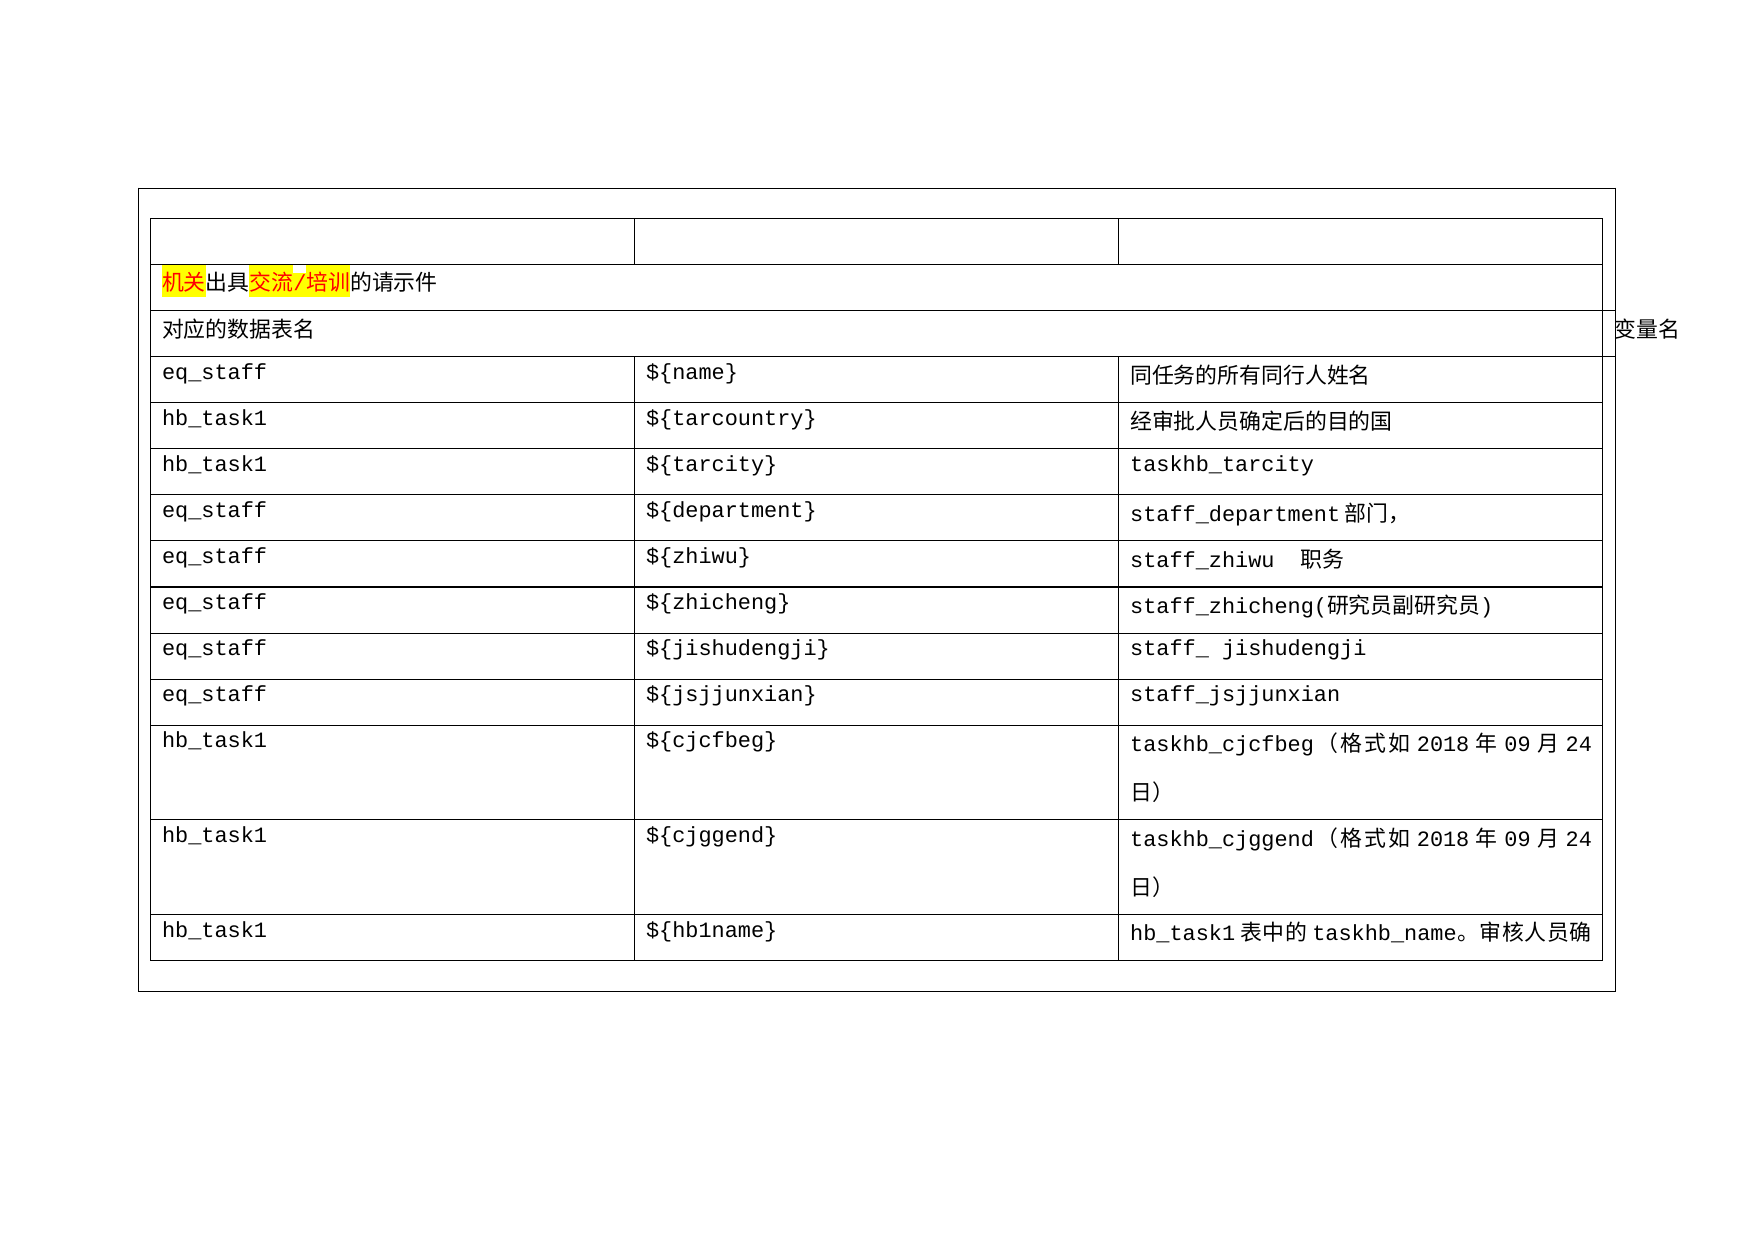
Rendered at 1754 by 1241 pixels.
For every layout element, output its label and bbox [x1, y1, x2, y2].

table_header [139, 189, 1615, 991]
